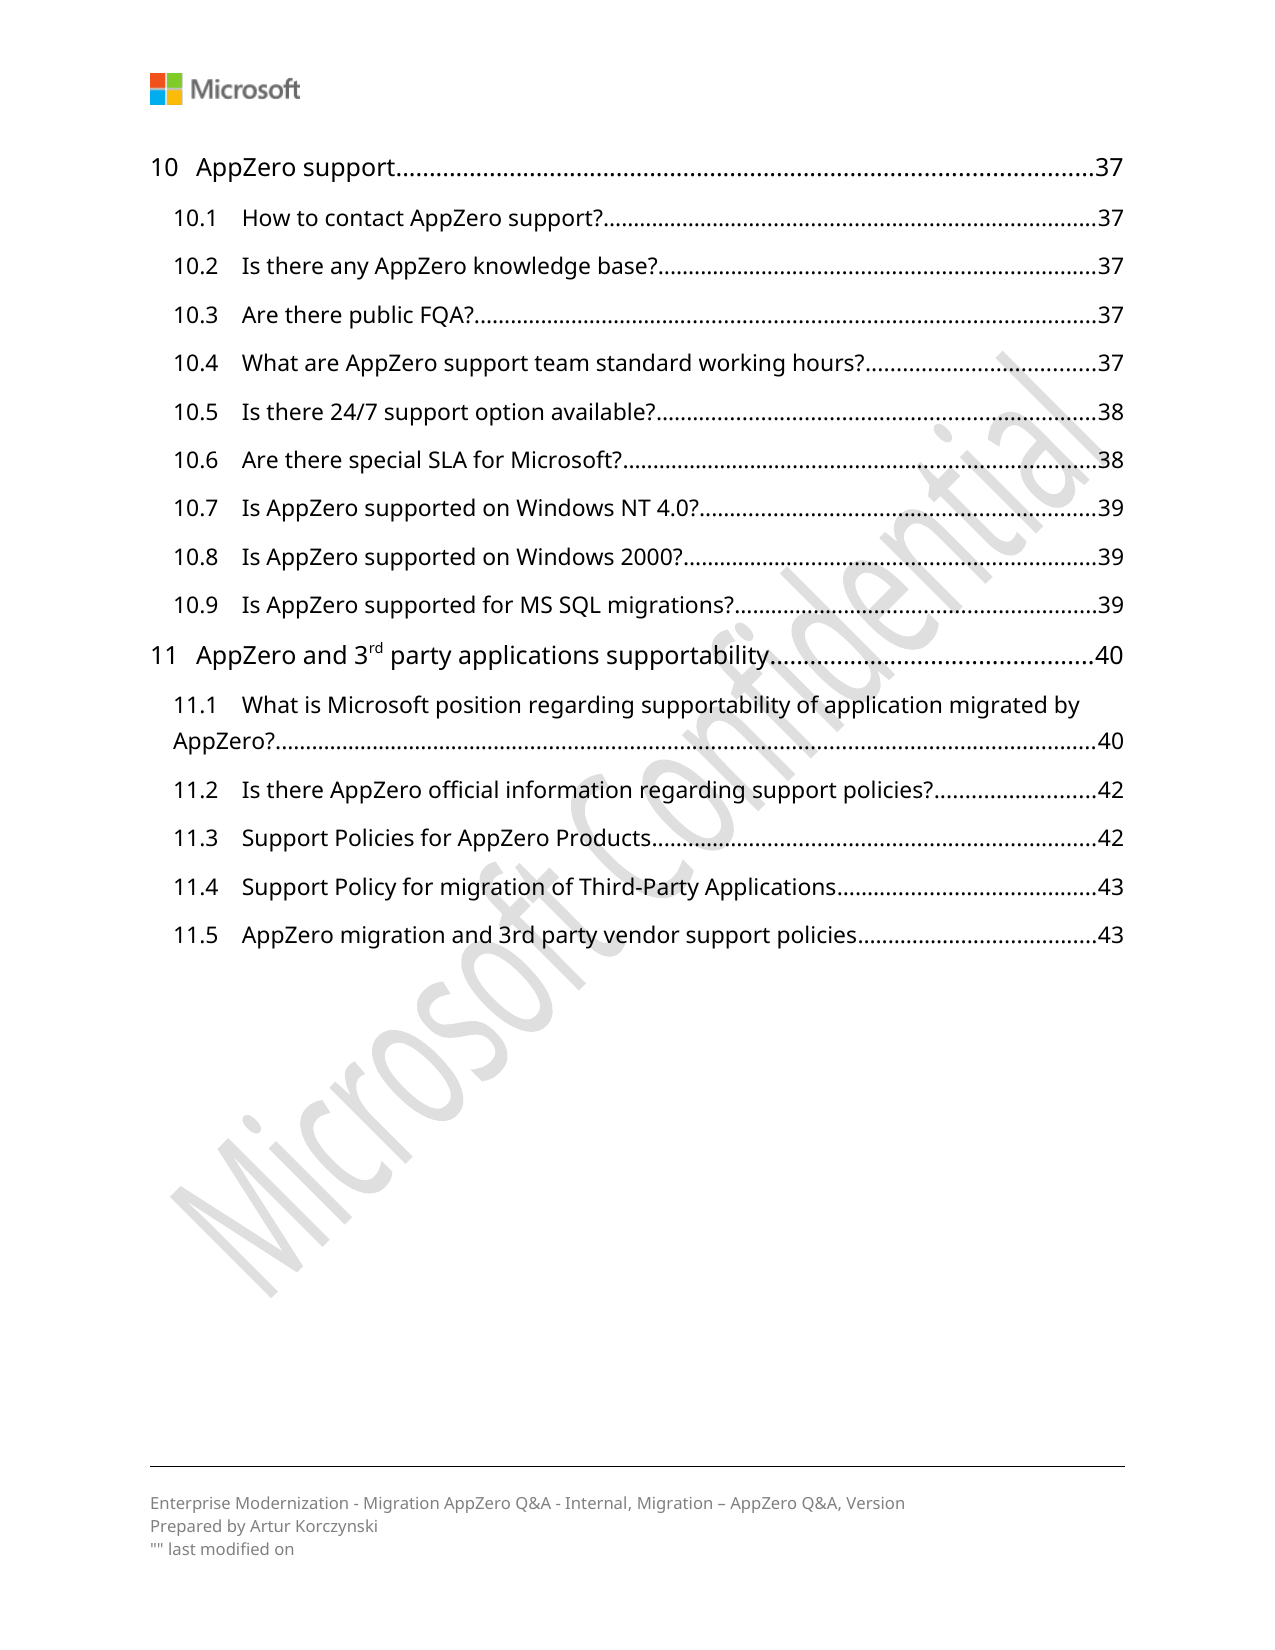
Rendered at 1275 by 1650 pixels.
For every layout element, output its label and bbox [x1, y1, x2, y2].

picture [150, 73, 300, 106]
